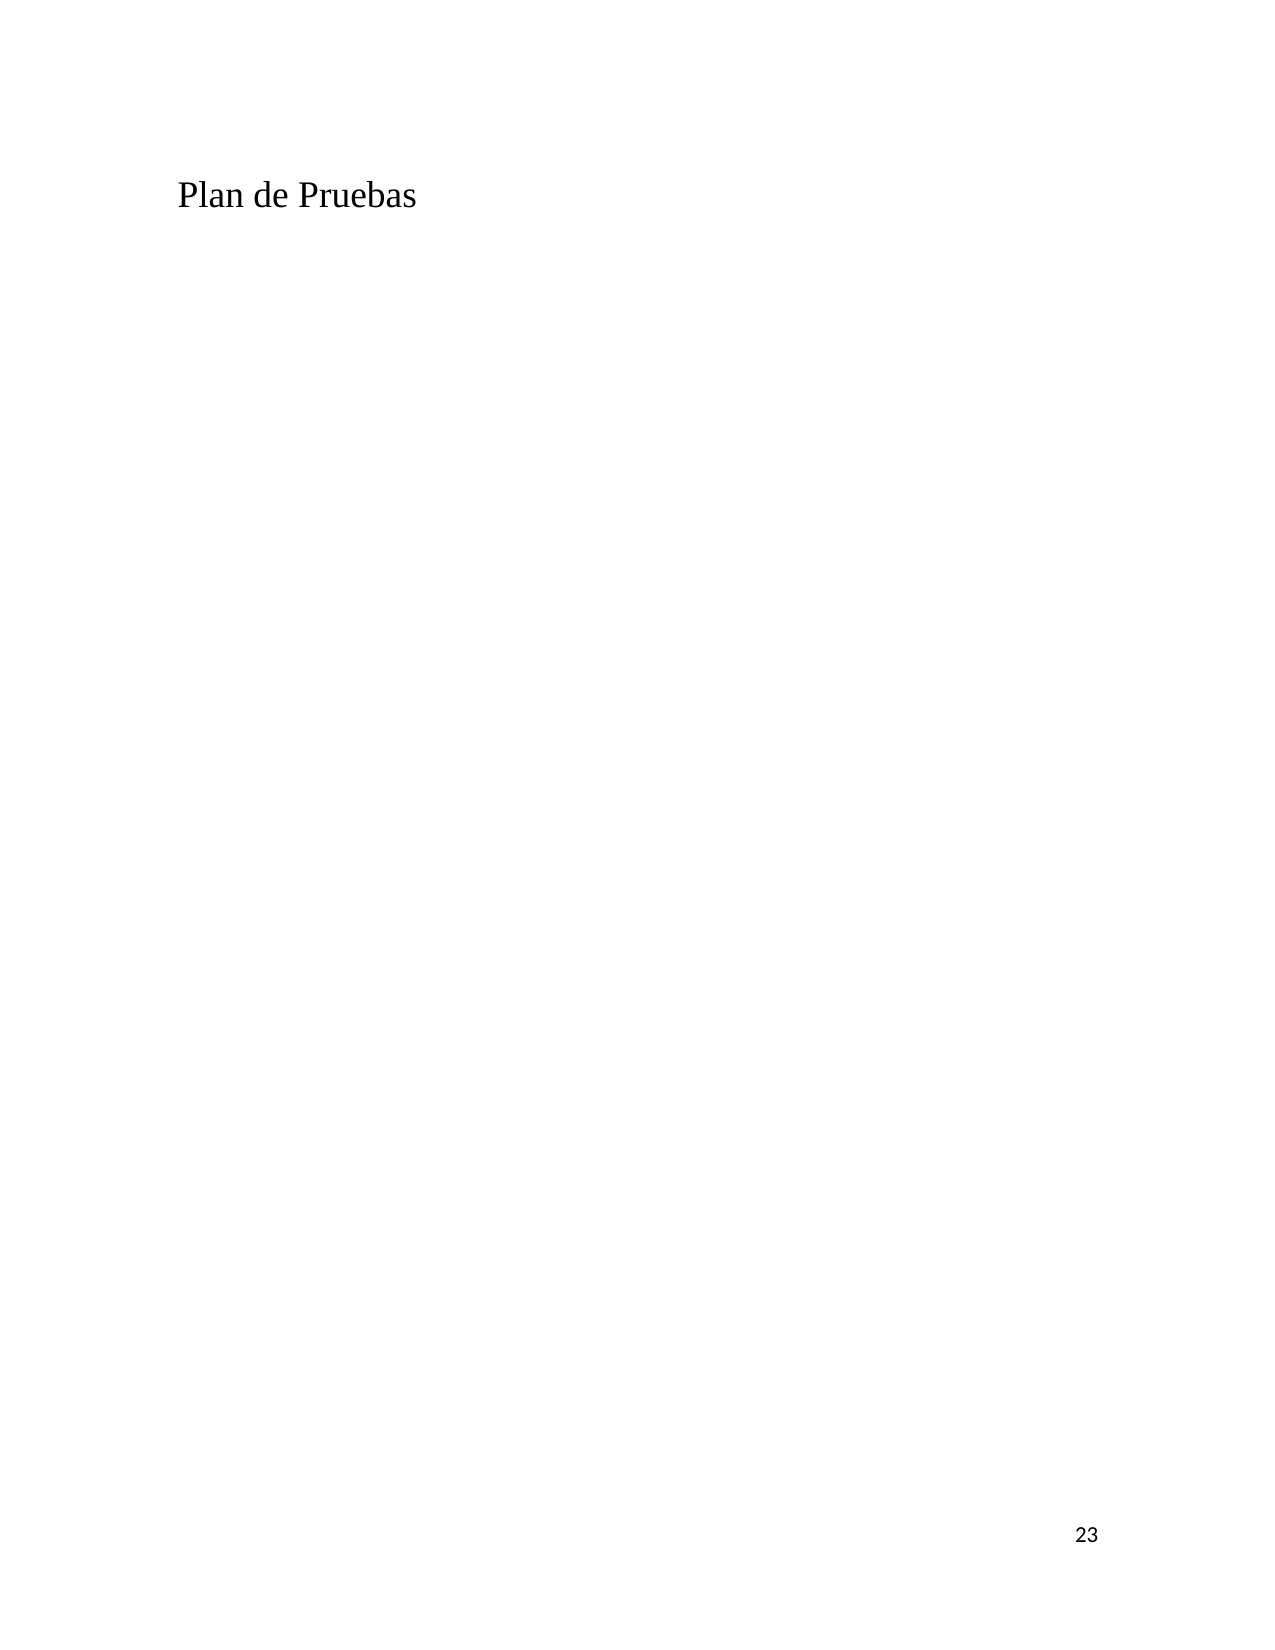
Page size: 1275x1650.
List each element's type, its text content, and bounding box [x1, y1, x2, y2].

subtitle Plan de Pruebas [177, 173, 1098, 216]
